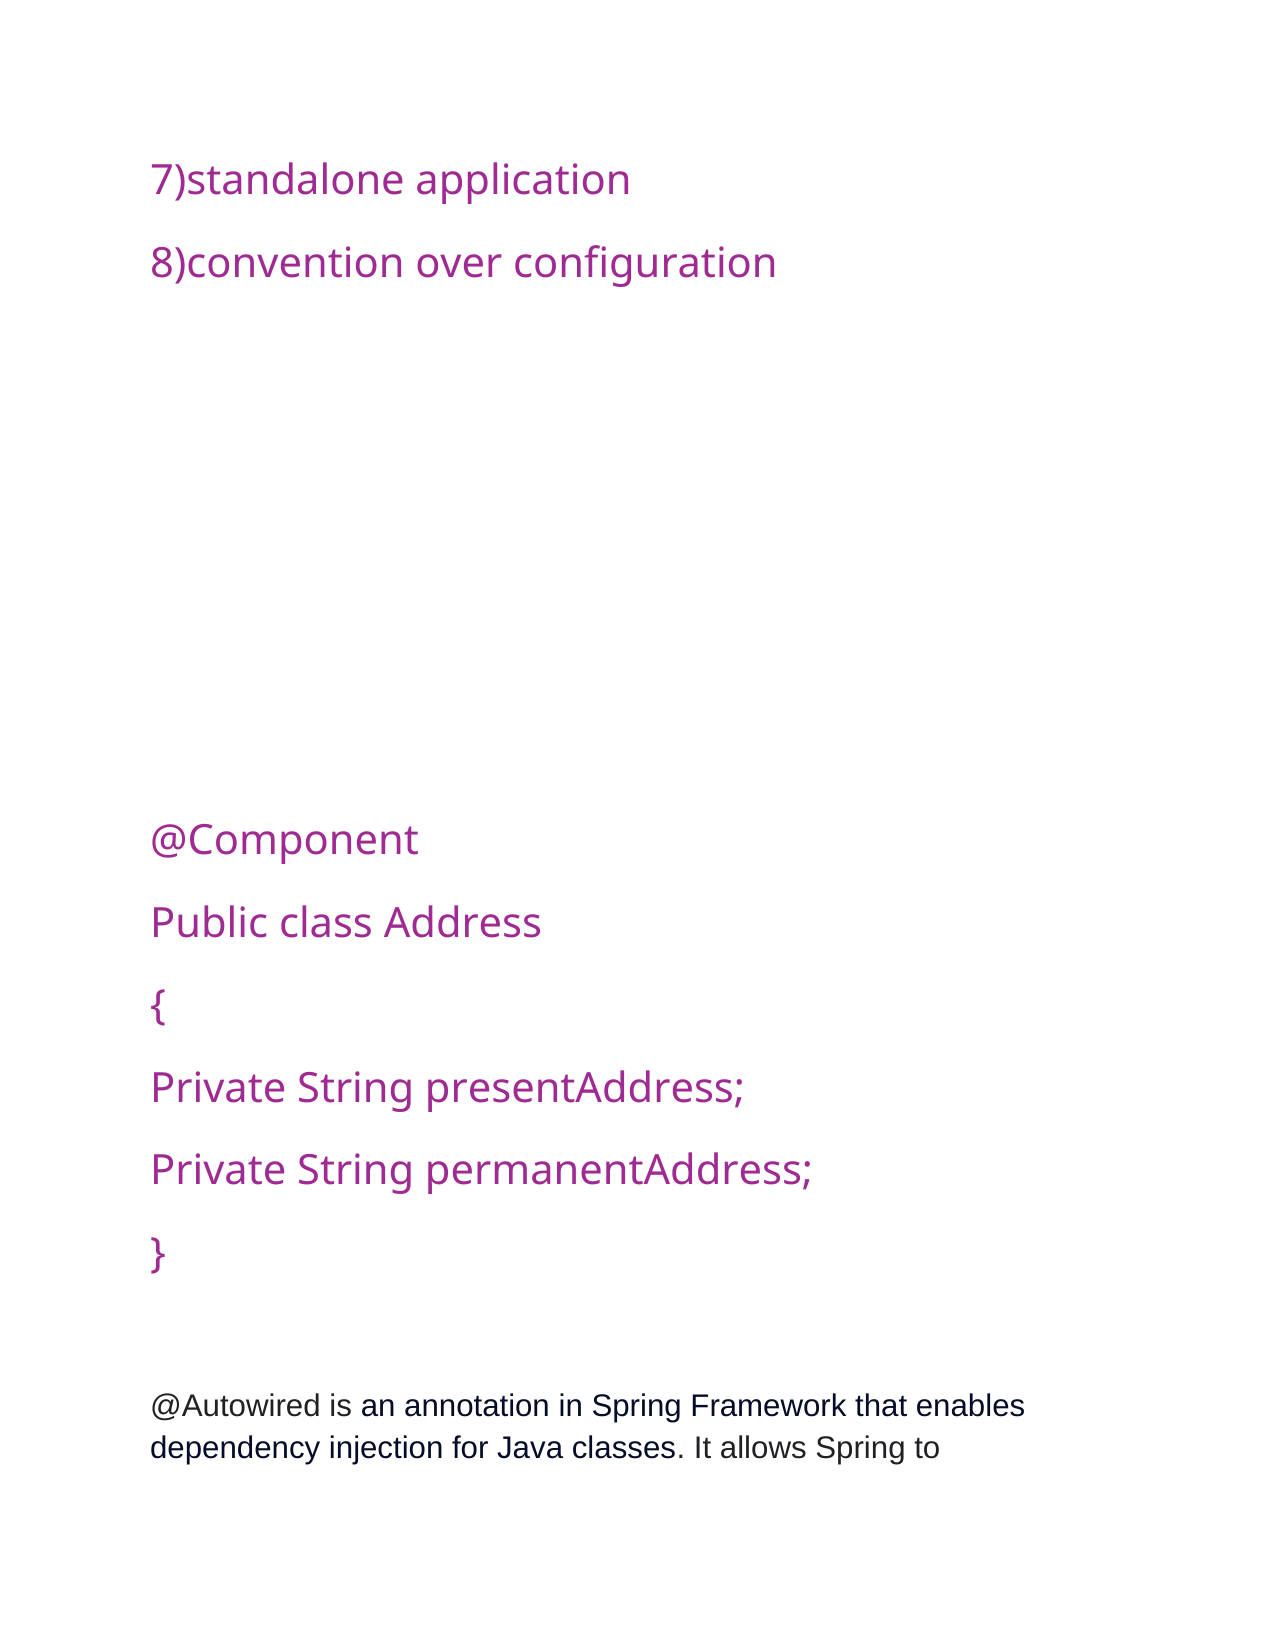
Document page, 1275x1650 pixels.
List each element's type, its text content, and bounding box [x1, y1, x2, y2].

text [150, 1387, 1125, 1465]
text Private String permanentAddress; [150, 1140, 1125, 1197]
text @Component [150, 810, 1125, 867]
text } [150, 1222, 1125, 1279]
text { [150, 975, 1125, 1032]
text 7)standalone application [150, 150, 1125, 207]
text 8)convention over configuration [150, 232, 1125, 289]
text Public class Address [150, 892, 1125, 949]
text Private String presentAddress; [150, 1057, 1125, 1114]
